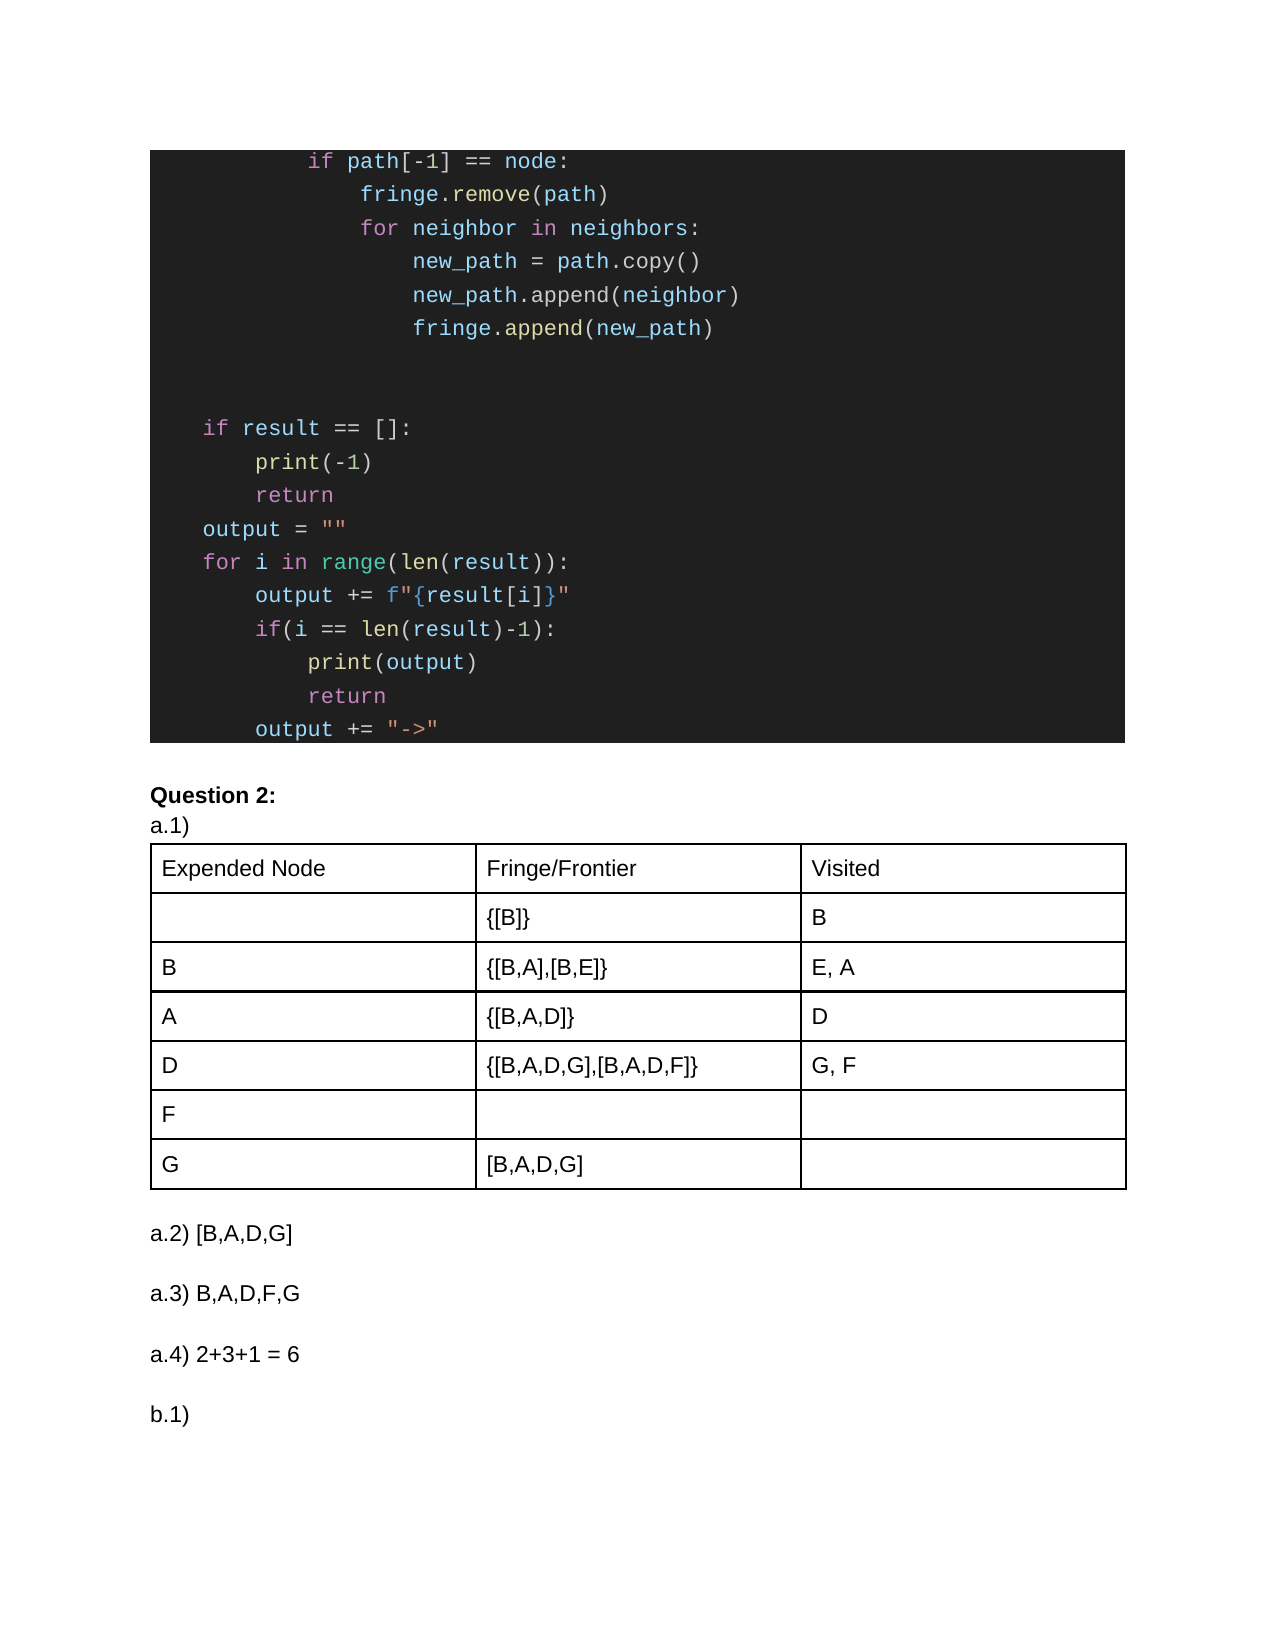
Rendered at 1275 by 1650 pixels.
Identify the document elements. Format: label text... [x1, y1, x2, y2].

table_cell B [152, 943, 475, 990]
text fringe.append(new_path) [150, 317, 1125, 342]
text return [150, 484, 1125, 509]
table_cell {[B,A],[B,E]} [477, 943, 800, 990]
text new_path = path.copy() [150, 250, 1125, 275]
text a.4) 2+3+1 = 6 [150, 1341, 1125, 1367]
text print(-1) [150, 451, 1125, 476]
text output = "" [150, 518, 1125, 543]
text return [150, 685, 1125, 710]
table_cell D [152, 1042, 475, 1089]
table_cell {[B]} [477, 894, 800, 941]
table_header Fringe/Frontier [477, 845, 800, 892]
text b.1) [150, 1401, 1125, 1427]
text a.2) [B,A,D,G] [150, 1220, 1125, 1246]
table_cell [152, 894, 475, 941]
table_header Expended Node [152, 845, 475, 892]
table_cell G [152, 1140, 475, 1187]
text if result == []: [150, 417, 1125, 442]
text output += f"{result[i]}" [150, 585, 1125, 609]
text if(i == len(result)-1): [150, 618, 1125, 643]
text for i in range(len(result)): [150, 551, 1125, 576]
table_cell D [802, 993, 1125, 1039]
table_cell B [802, 894, 1125, 941]
text new_path.append(neighbor) [150, 284, 1125, 308]
text fringe.remove(path) [150, 183, 1125, 208]
text a.1) [150, 812, 1125, 839]
text for neighbor in neighbors: [150, 217, 1125, 242]
text if path[-1] == node: [150, 150, 1125, 175]
table_cell [802, 1091, 1125, 1138]
table_cell F [152, 1091, 475, 1138]
table_cell [B,A,D,G] [477, 1140, 800, 1187]
table_cell {[B,A,D]} [477, 993, 800, 1039]
table_header Visited [802, 845, 1125, 892]
table_cell G, F [802, 1042, 1125, 1089]
text Question 2: [150, 782, 1125, 808]
table_cell E, A [802, 943, 1125, 990]
table_cell [802, 1140, 1125, 1187]
table_cell {[B,A,D,G],[B,A,D,F]} [477, 1042, 800, 1089]
text a.3) B,A,D,F,G [150, 1280, 1125, 1306]
table_cell A [152, 993, 475, 1039]
text print(output) [150, 652, 1125, 676]
table_cell [477, 1091, 800, 1138]
text output += "->" [150, 718, 1125, 743]
